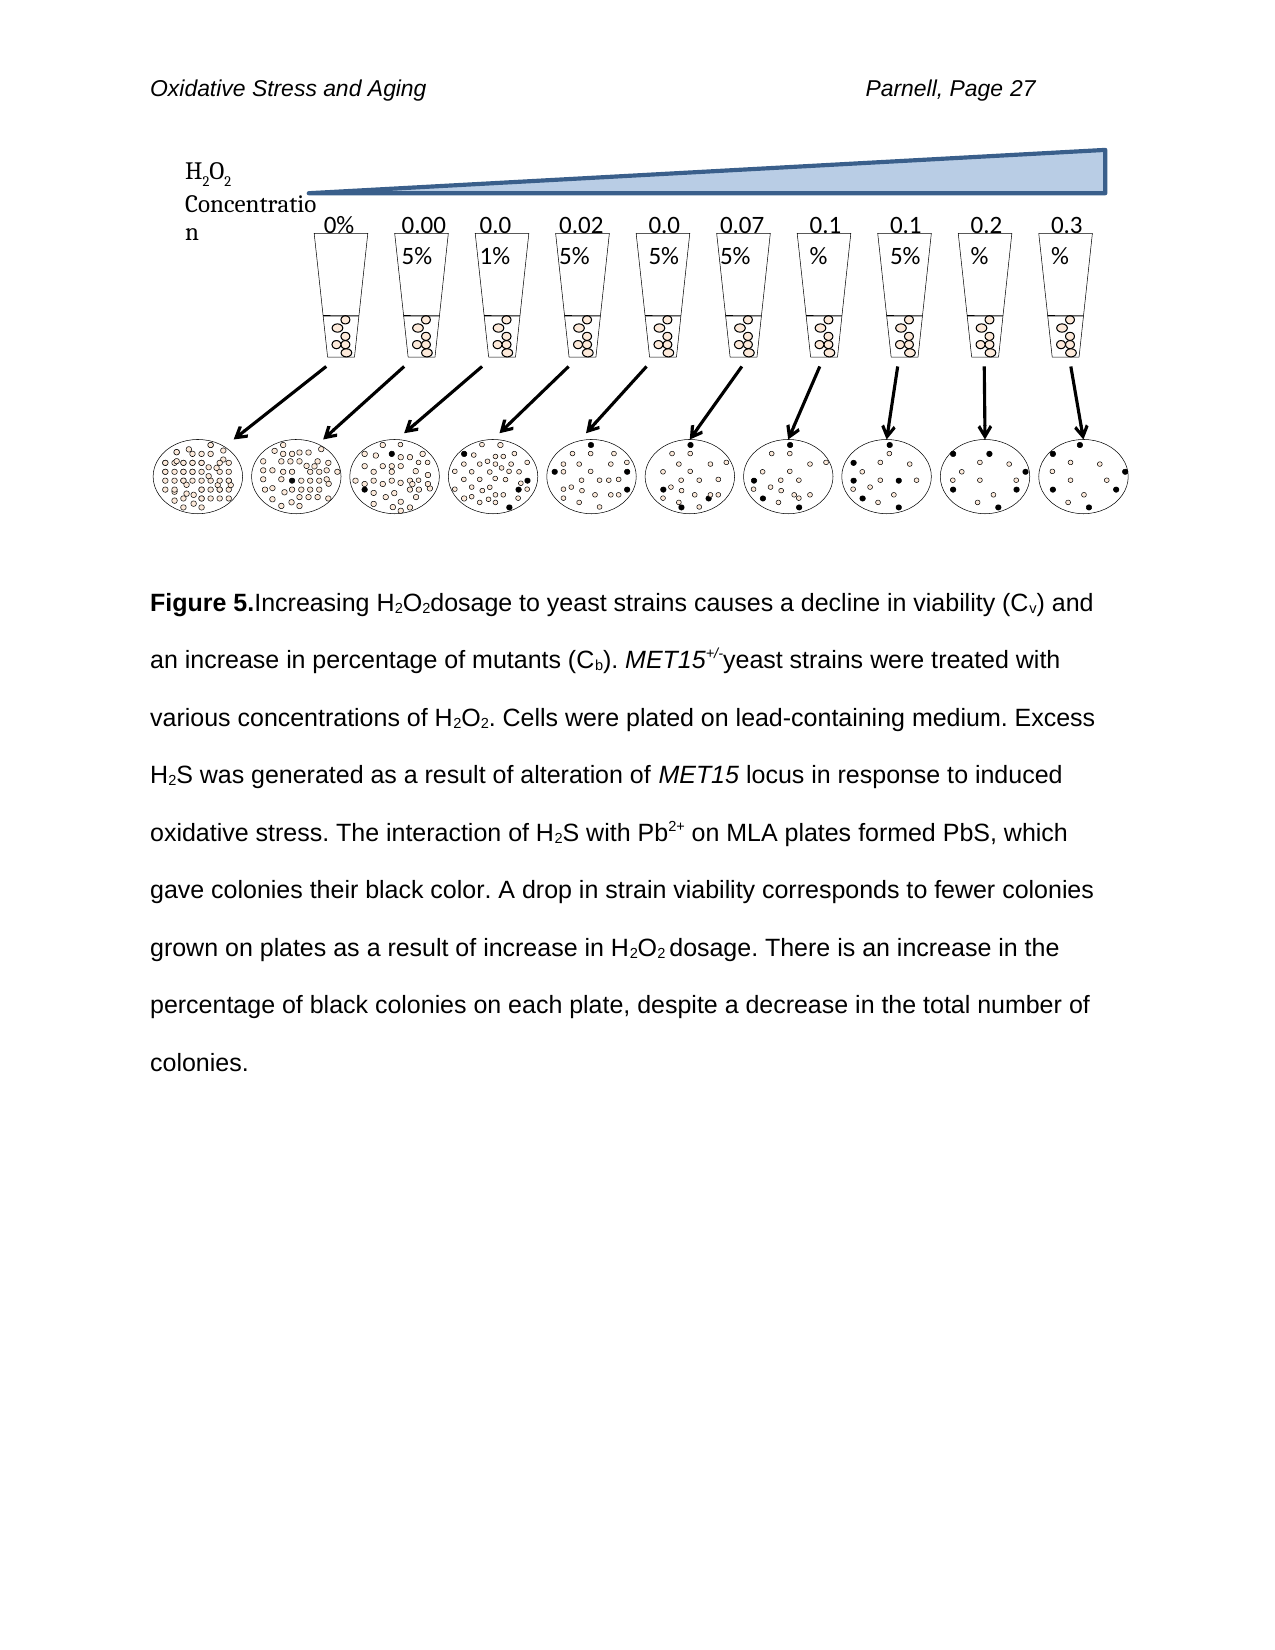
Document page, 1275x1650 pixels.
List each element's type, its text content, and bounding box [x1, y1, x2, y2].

text Figure 5.Increasing H2O2dosage to yeast strains causes a decline in viability (Cv) and an increase in percentage of mutants (Cb). MET15+/-yeast strains were treated with various concentrations of H2O2. Cells were plated on lead-containing medium. Excess H2S was generated as a result of alteration of MET15 locus in response to induced oxidative stress. The interaction of H2S with Pb2+ on MLA plates formed PbS, which gave colonies their black color. A drop in strain viability corresponds to fewer colonies grown on plates as a result of increase in H2O2 dosage. There is an increase in the percentage of black colonies on each plate, despite a decrease in the total number of colonies. [150, 588, 1125, 1076]
